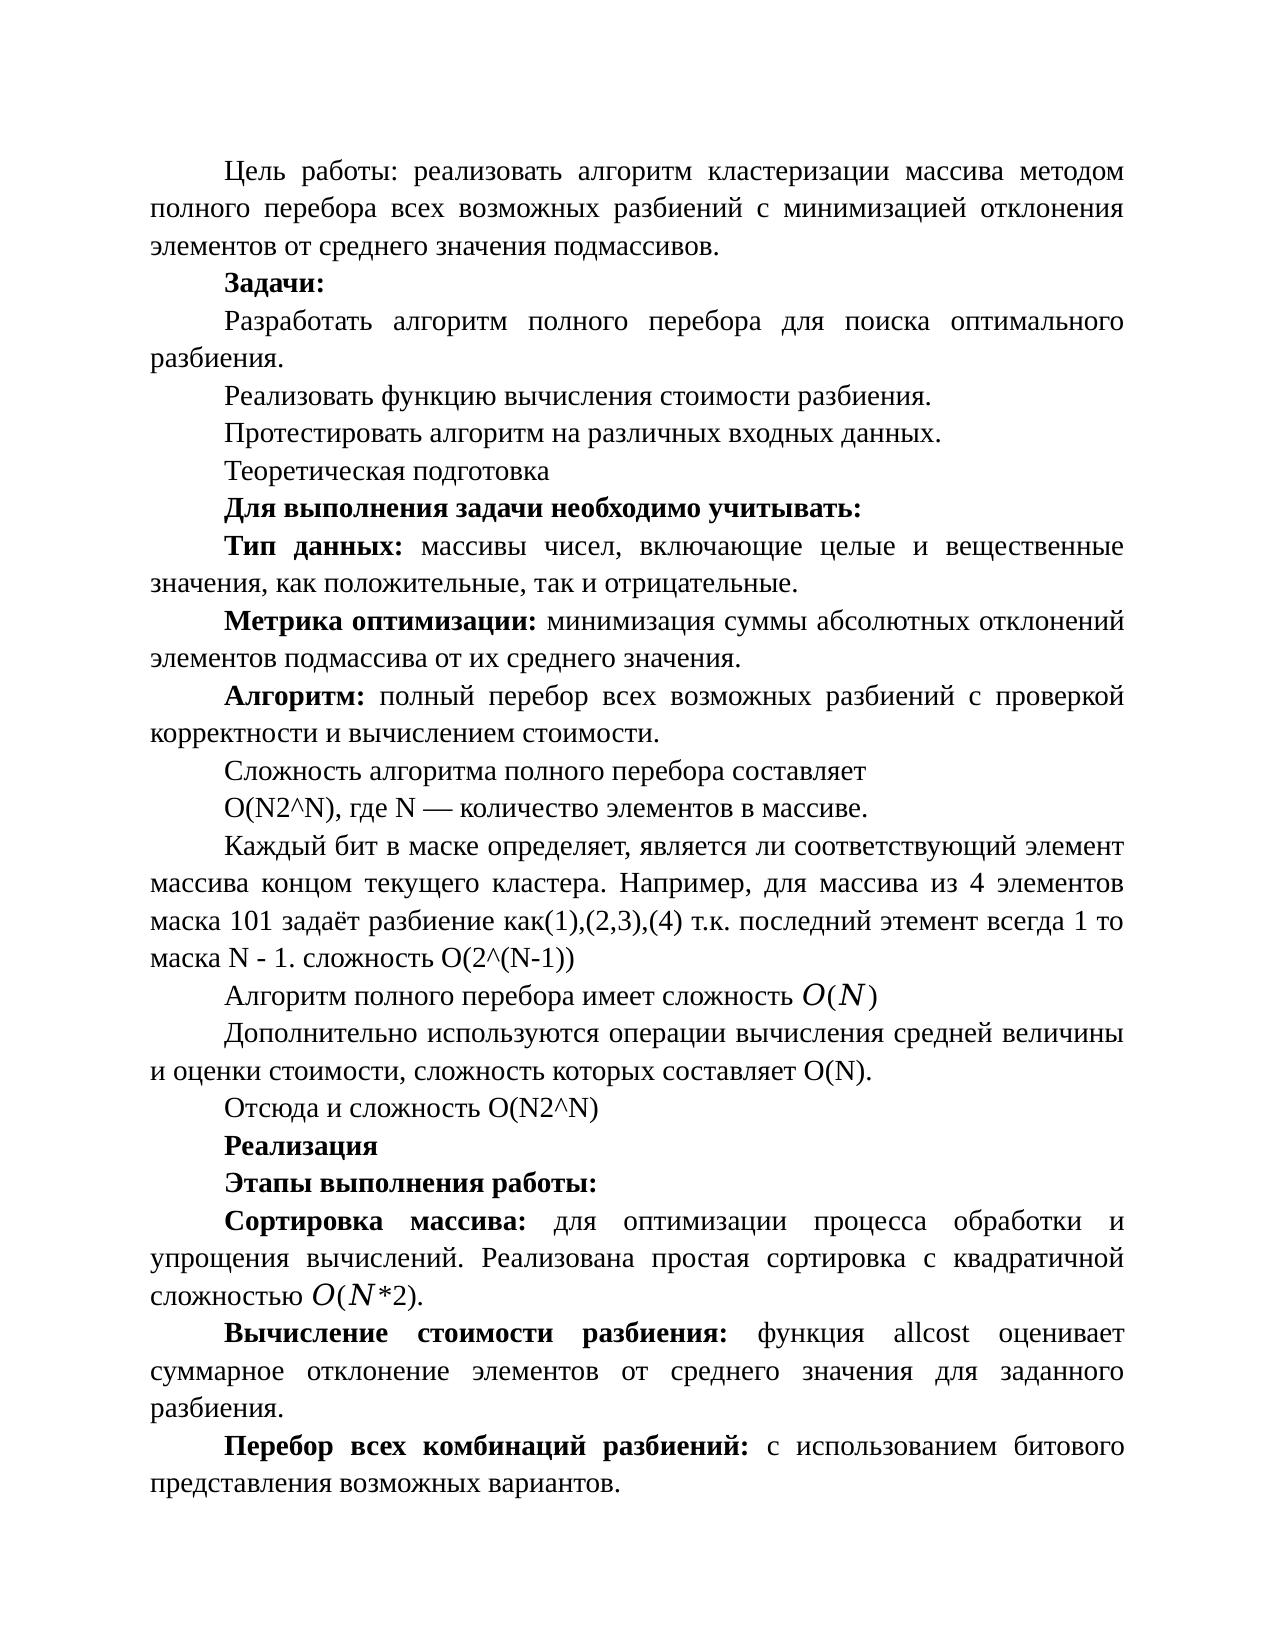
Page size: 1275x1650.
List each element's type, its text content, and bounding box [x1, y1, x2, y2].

text Протестировать алгоритм на различных входных данных. [150, 412, 1125, 450]
text O(N2^N), где N — количество элементов в массиве. [150, 787, 1125, 825]
text Разработать алгоритм полного перебора для поиска оптимального разбиения. [150, 300, 1125, 375]
text Теоретическая подготовка [150, 450, 1125, 487]
text Сложность алгоритма полного перебора составляет [150, 750, 1125, 787]
text Отсюда и сложность O(N2^N) [150, 1087, 1125, 1125]
text Цель работы: реализовать алгоритм кластеризации массива методом полного перебора всех возможных разбиений с минимизацией отклонения элементов от среднего значения подмассивов. [150, 150, 1125, 262]
text Для выполнения задачи необходимо учитывать: [150, 487, 1125, 525]
text Алгоритм полного перебора имеет сложность 𝑂(𝑁) [150, 975, 1125, 1012]
text Этапы выполнения работы: [150, 1162, 1125, 1200]
text Перебор всех комбинаций разбиений: с использованием битового представления возможных вариантов. [150, 1425, 1125, 1500]
text Задачи: [150, 262, 1125, 300]
text Реализовать функцию вычисления стоимости разбиения. [150, 375, 1125, 412]
text Сортировка массива: для оптимизации процесса обработки и упрощения вычислений. Реализована простая сортировка с квадратичной сложностью 𝑂(𝑁*2). [150, 1200, 1125, 1312]
text Реализация [150, 1125, 1125, 1162]
text Дополнительно используются операции вычисления средней величины и оценки стоимости, сложность которых составляет O(N). [150, 1012, 1125, 1087]
text Каждый бит в маске определяет, является ли соответствующий элемент массива концом текущего кластера. Например, для массива из 4 элементов маска 101 задаёт разбиение как(1),(2,3),(4) т.к. последний этемент всегда 1 то маска N - 1. сложность O(2^(N-1)) [150, 825, 1125, 975]
text Метрика оптимизации: минимизация суммы абсолютных отклонений элементов подмассива от их среднего значения. [150, 600, 1125, 675]
text Алгоритм: полный перебор всех возможных разбиений с проверкой корректности и вычислением стоимости. [150, 675, 1125, 750]
text Тип данных: массивы чисел, включающие целые и вещественные значения, как положительные, так и отрицательные. [150, 525, 1125, 600]
text Вычисление стоимости разбиения: функция allcost оценивает суммарное отклонение элементов от среднего значения для заданного разбиения. [150, 1312, 1125, 1425]
